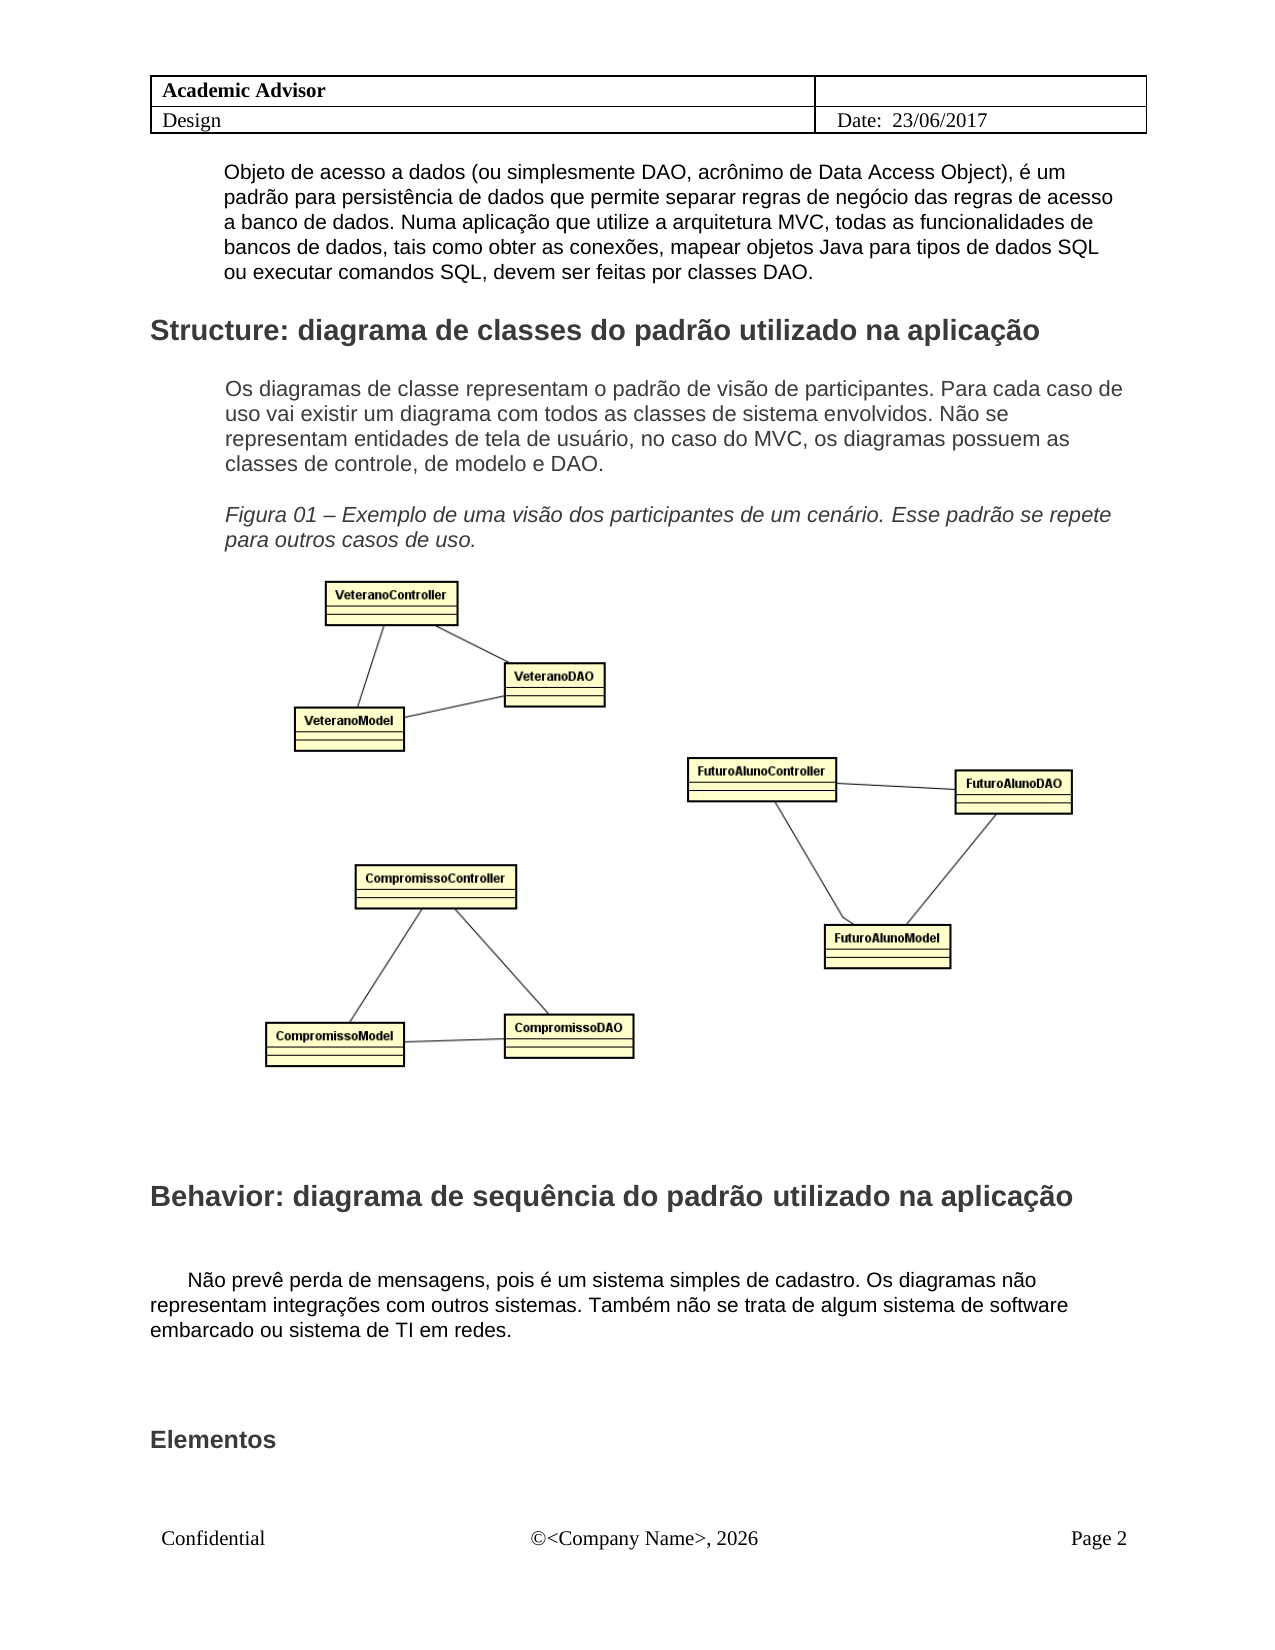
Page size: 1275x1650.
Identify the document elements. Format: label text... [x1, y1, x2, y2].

list Os diagramas de classe representam o padrão de visão de participantes. Para cada caso de uso vai existir um diagrama com todos as classes de sistema envolvidos. Não se representam entidades de tela de usuário, no caso do MVC, os diagramas possuem as classes de controle, de modelo e DAO. [225, 376, 1125, 477]
text Objeto de acesso a dados (ou simplesmente DAO, acrônimo de Data Access Object), é um padrão para persistência de dados que permite separar regras de negócio das regras de acesso a banco de dados. Numa aplicação que utilize a arquitetura MVC, todas as funcionalidades de bancos de dados, tais como obter as conexões, mapear objetos Java para tipos de dados SQL ou executar comandos SQL, devem ser feitas por classes DAO. [224, 159, 1125, 284]
text Não prevê perda de mensagens, pois é um sistema simples de cadastro. Os diagramas não representam integrações com outros sistemas. Também não se trata de algum sistema de software embarcado ou sistema de TI em redes. [150, 1267, 1125, 1342]
text Elementos [150, 1425, 1125, 1454]
list Figura 01 – Exemplo de uma visão dos participantes de um cenário. Esse padrão se repete para outros casos de uso. [225, 502, 1125, 552]
picture [225, 552, 1111, 1096]
text Structure: diagrama de classes do padrão utilizado na aplicação [150, 313, 1125, 347]
text Behavior: diagrama de sequência do padrão utilizado na aplicação [150, 1179, 1125, 1212]
